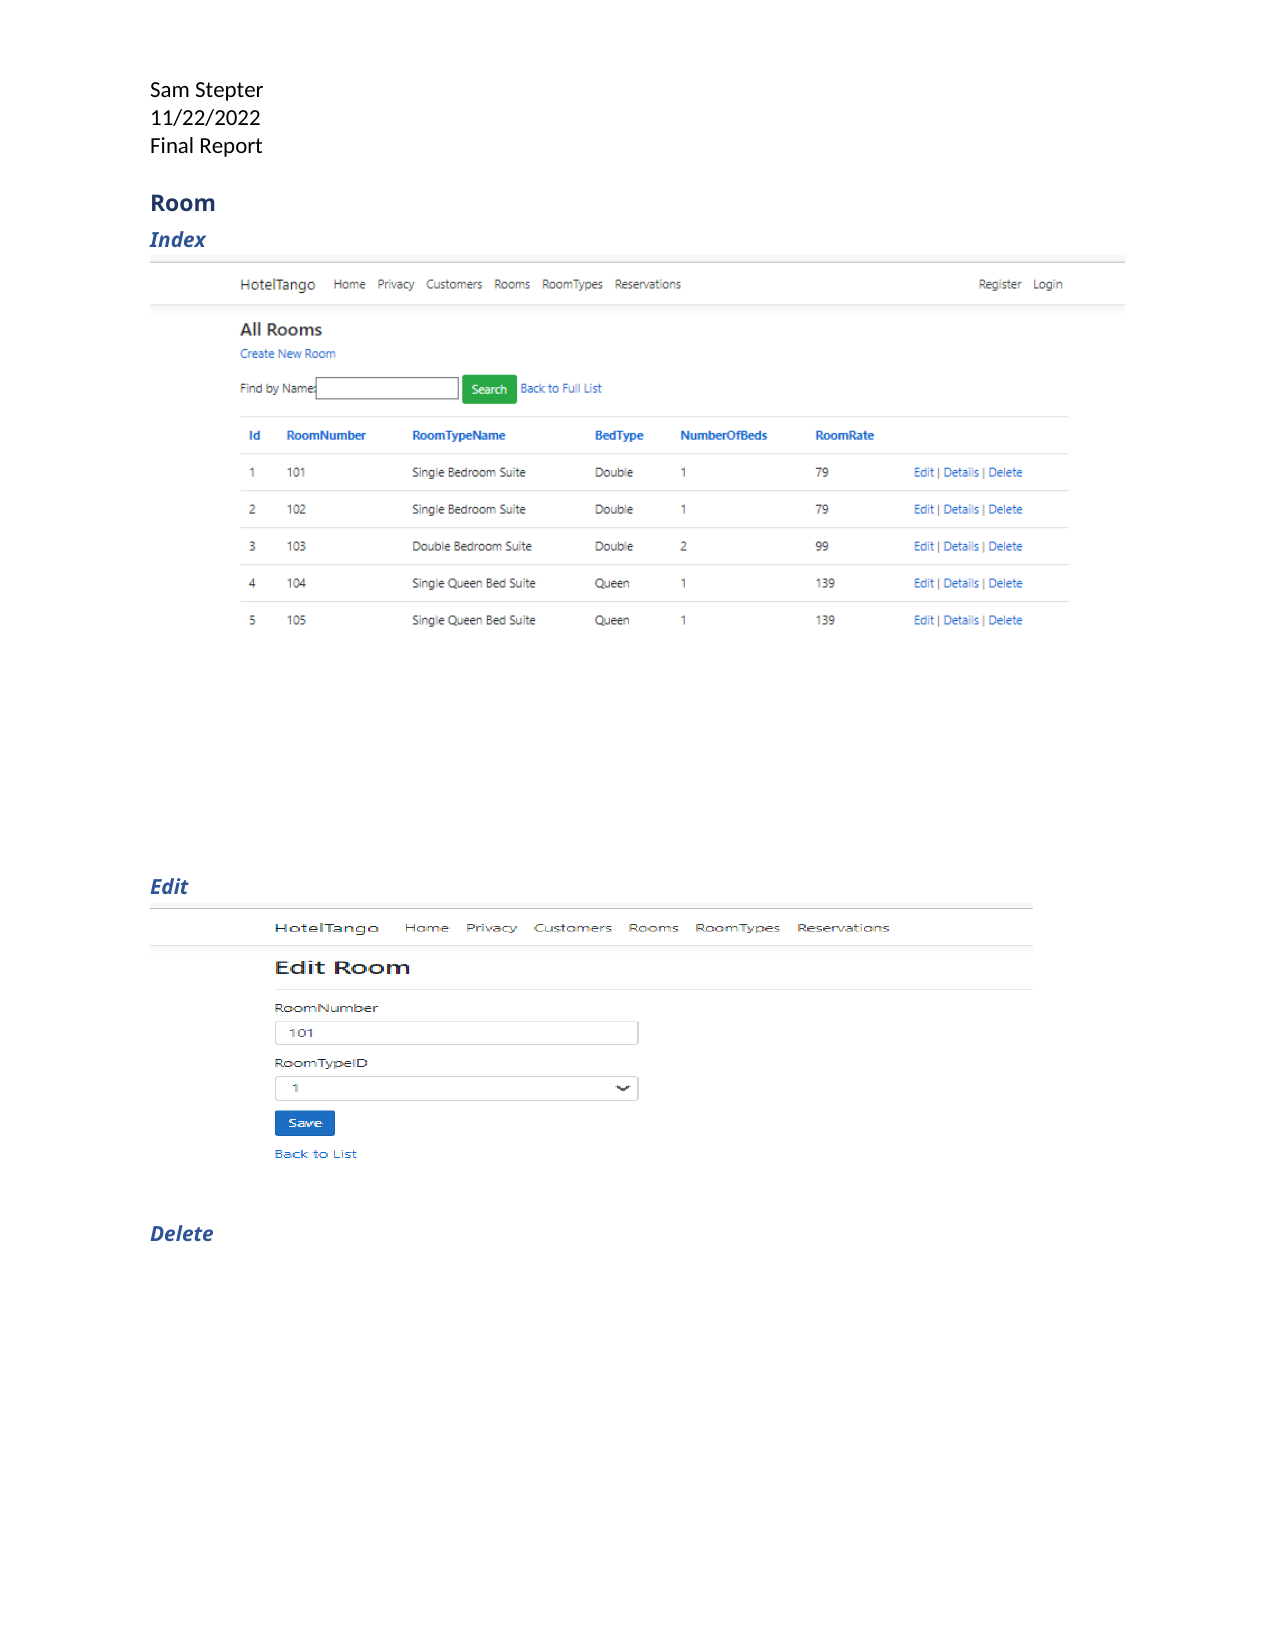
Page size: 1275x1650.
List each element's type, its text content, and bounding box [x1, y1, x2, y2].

picture [150, 255, 1125, 713]
subtitle Room [150, 187, 1125, 218]
picture [150, 903, 1033, 1200]
subtitle Index [150, 225, 1125, 253]
subtitle Delete [150, 1219, 1125, 1247]
subtitle Edit [150, 872, 1125, 901]
